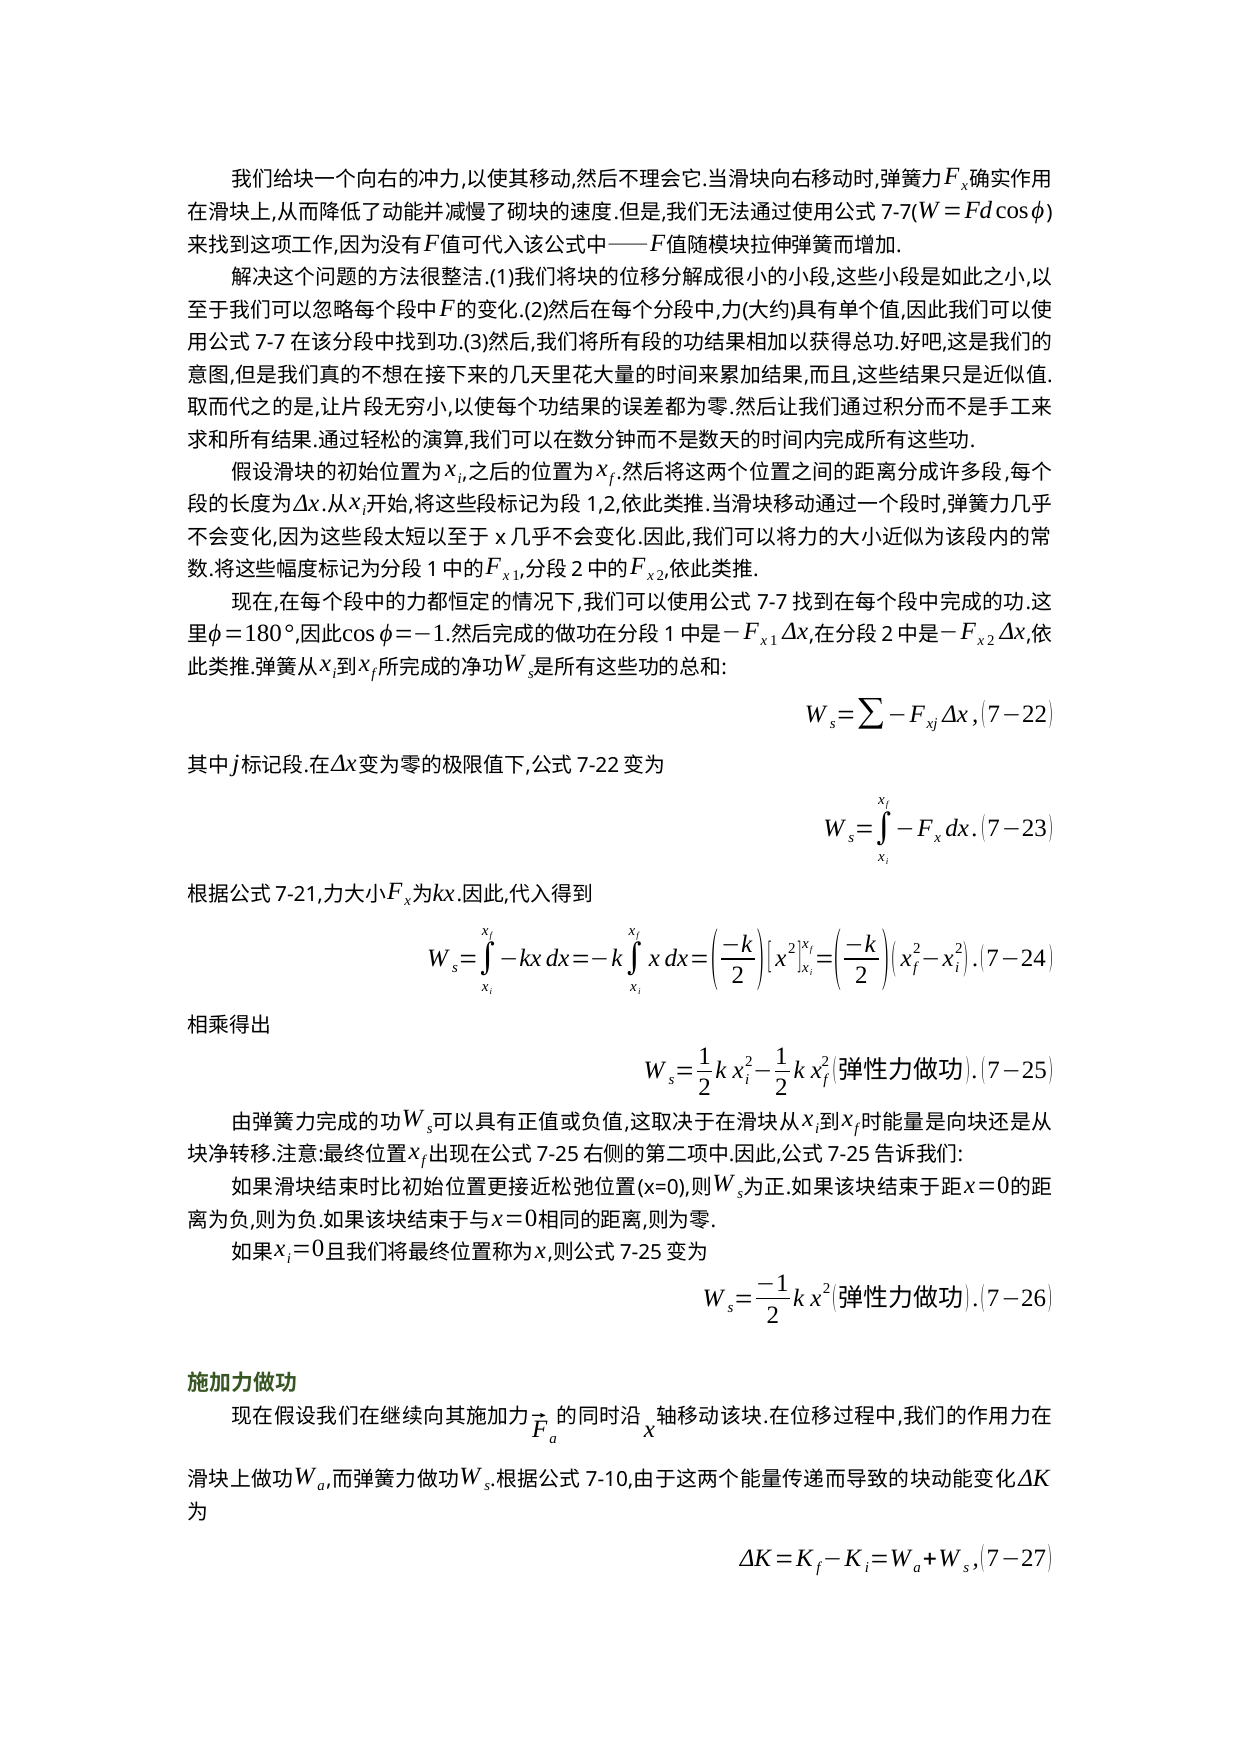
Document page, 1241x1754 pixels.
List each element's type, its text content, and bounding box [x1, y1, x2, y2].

text 由弹簧力完成的功可以具有正值或负值,这取决于在滑块从到时能量是向块还是从块净转移.注意:最终位置出现在公式7-25右侧的第二项中.因此,公式7-25告诉我们: [187, 1104, 1053, 1169]
text 我们给块一个向右的冲力,以使其移动,然后不理会它.当滑块向右移动时,弹簧力确实作用在滑块上,从而降低了动能并减慢了砌块的速度.但是,我们无法通过使用公式7-7()来找到这项工作,因为没有值可代入该公式中——值随模块拉伸弹簧而增加. [187, 162, 1053, 259]
text 现在假设我们在继续向其施加力的同时沿轴移动该块.在位移过程中,我们的作用力在滑块上做功,而弹簧力做功.根据公式7-10,由于这两个能量传递而导致的块动能变化为 [187, 1397, 1053, 1527]
text 如果且我们将最终位置称为,则公式7-25变为 [187, 1234, 1053, 1267]
text 假设滑块的初始位置为,之后的位置为.然后将这两个位置之间的距离分成许多段,每个段的长度为.从开始,将这些段标记为段1,2,依此类推.当滑块移动通过一个段时,弹簧力几乎不会变化,因为这些段太短以至于x几乎不会变化.因此,我们可以将力的大小近似为该段内的常数.将这些幅度标记为分段1中的,分段2中的,依此类推. [187, 454, 1053, 584]
text 施加力做功 [187, 1364, 1053, 1397]
text 如果滑块结束时比初始位置更接近松弛位置(x=0),则为正.如果该块结束于距的距离为负,则为负.如果该块结束于与相同的距离,则为零. [187, 1169, 1053, 1234]
text 根据公式7-21,力大小为.因此,代入得到 [187, 877, 1053, 909]
text 现在,在每个段中的力都恒定的情况下,我们可以使用公式7-7找到在每个段中完成的功.这里,因此.然后完成的做功在分段1中是,在分段2中是,依此类推.弹簧从到所完成的净功是所有这些功的总和: [187, 584, 1053, 682]
text 相乘得出 [187, 1007, 1053, 1039]
text 解决这个问题的方法很整洁.(1)我们将块的位移分解成很小的小段,这些小段是如此之小,以至于我们可以忽略每个段中的变化.(2)然后在每个分段中,力(大约)具有单个值,因此我们可以使用公式7-7在该分段中找到功.(3)然后,我们将所有段的功结果相加以获得总功.好吧,这是我们的意图,但是我们真的不想在接下来的几天里花大量的时间来累加结果,而且,这些结果只是近似值.取而代之的是,让片段无穷小,以使每个功结果的误差都为零.然后让我们通过积分而不是手工来求和所有结果.通过轻松的演算,我们可以在数分钟而不是数天的时间内完成所有这些功. [187, 259, 1053, 454]
text 其中标记段.在变为零的极限值下,公式7-22变为 [187, 747, 1053, 779]
